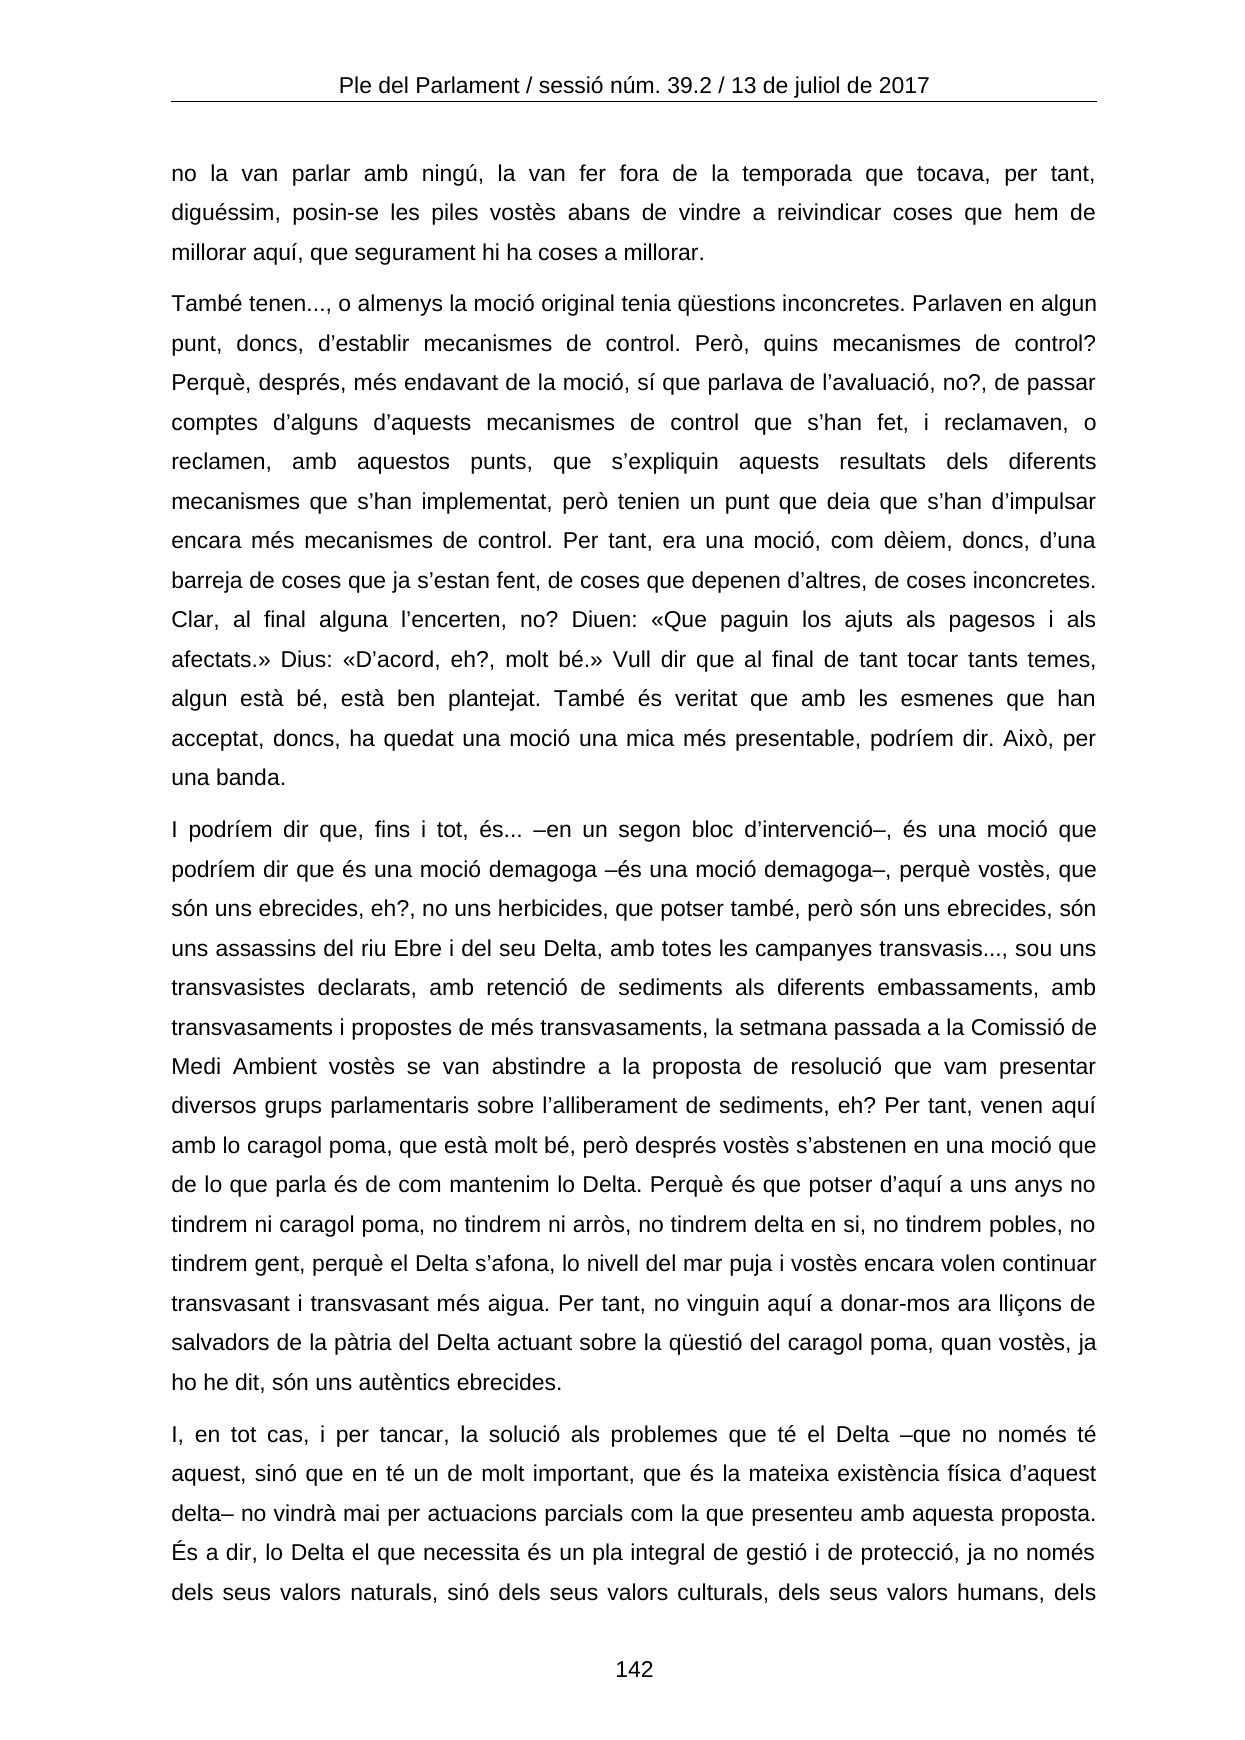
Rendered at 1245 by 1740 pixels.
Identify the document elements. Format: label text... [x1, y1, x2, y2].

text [171, 1421, 1097, 1605]
text També tenen..., o almenys la moció original tenia qüestions inconcretes. Parlaven en algun punt, doncs, d’establir mecanismes de control. Però, quins mecanismes de control? Perquè, després, més endavant de la moció, sí que parlava de l’avaluació, no?, de passar comptes d’alguns d’aquests mecanismes de control que s’han fet, i reclamaven, o reclamen, amb aquestos punts, que s’expliquin aquests resultats dels diferents mecanismes que s’han implementat, però tenien un punt que deia que s’han d’impulsar encara més mecanismes de control. Per tant, era una moció, com dèiem, doncs, d’una barreja de coses que ja s’estan fent, de coses que depenen d’altres, de coses inconcretes. Clar, al final alguna l’encerten, no? Diuen: «Que paguin los ajuts als pagesos i als afectats.» Dius: «D’acord, eh?, molt bé.» Vull dir que al final de tant tocar tants temes, algun està bé, està ben plantejat. També és veritat que amb les esmenes que han acceptat, doncs, ha quedat una moció una mica més presentable, podríem dir. Això, per una banda. [171, 290, 1097, 791]
text I podríem dir que, fins i tot, és... –en un segon bloc d’intervenció–, és una moció que podríem dir que és una moció demagoga –és una moció demagoga–, perquè vostès, que són uns ebrecides, eh?, no uns herbicides, que potser també, però són uns ebrecides, són uns assassins del riu Ebre i del seu Delta, amb totes les campanyes transvasis..., sou uns transvasistes declarats, amb retenció de sediments als diferents embassaments, amb transvasaments i propostes de més transvasaments, la setmana passada a la Comissió de Medi Ambient vostès se van abstindre a la proposta de resolució que vam presentar diversos grups parlamentaris sobre l’alliberament de sediments, eh? Per tant, venen aquí amb lo caragol poma, que està molt bé, però després vostès s’abstenen en una moció que de lo que parla és de com mantenim lo Delta. Perquè és que potser d’aquí a uns anys no tindrem ni caragol poma, no tindrem ni arròs, no tindrem delta en si, no tindrem pobles, no tindrem gent, perquè el Delta s’afona, lo nivell del mar puja i vostès encara volen continuar transvasant i transvasant més aigua. Per tant, no vinguin aquí a donar-mos ara lliçons de salvadors de la pàtria del Delta actuant sobre la qüestió del caragol poma, quan vostès, ja ho he dit, són uns autèntics ebrecides. [171, 816, 1097, 1395]
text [171, 159, 1097, 265]
